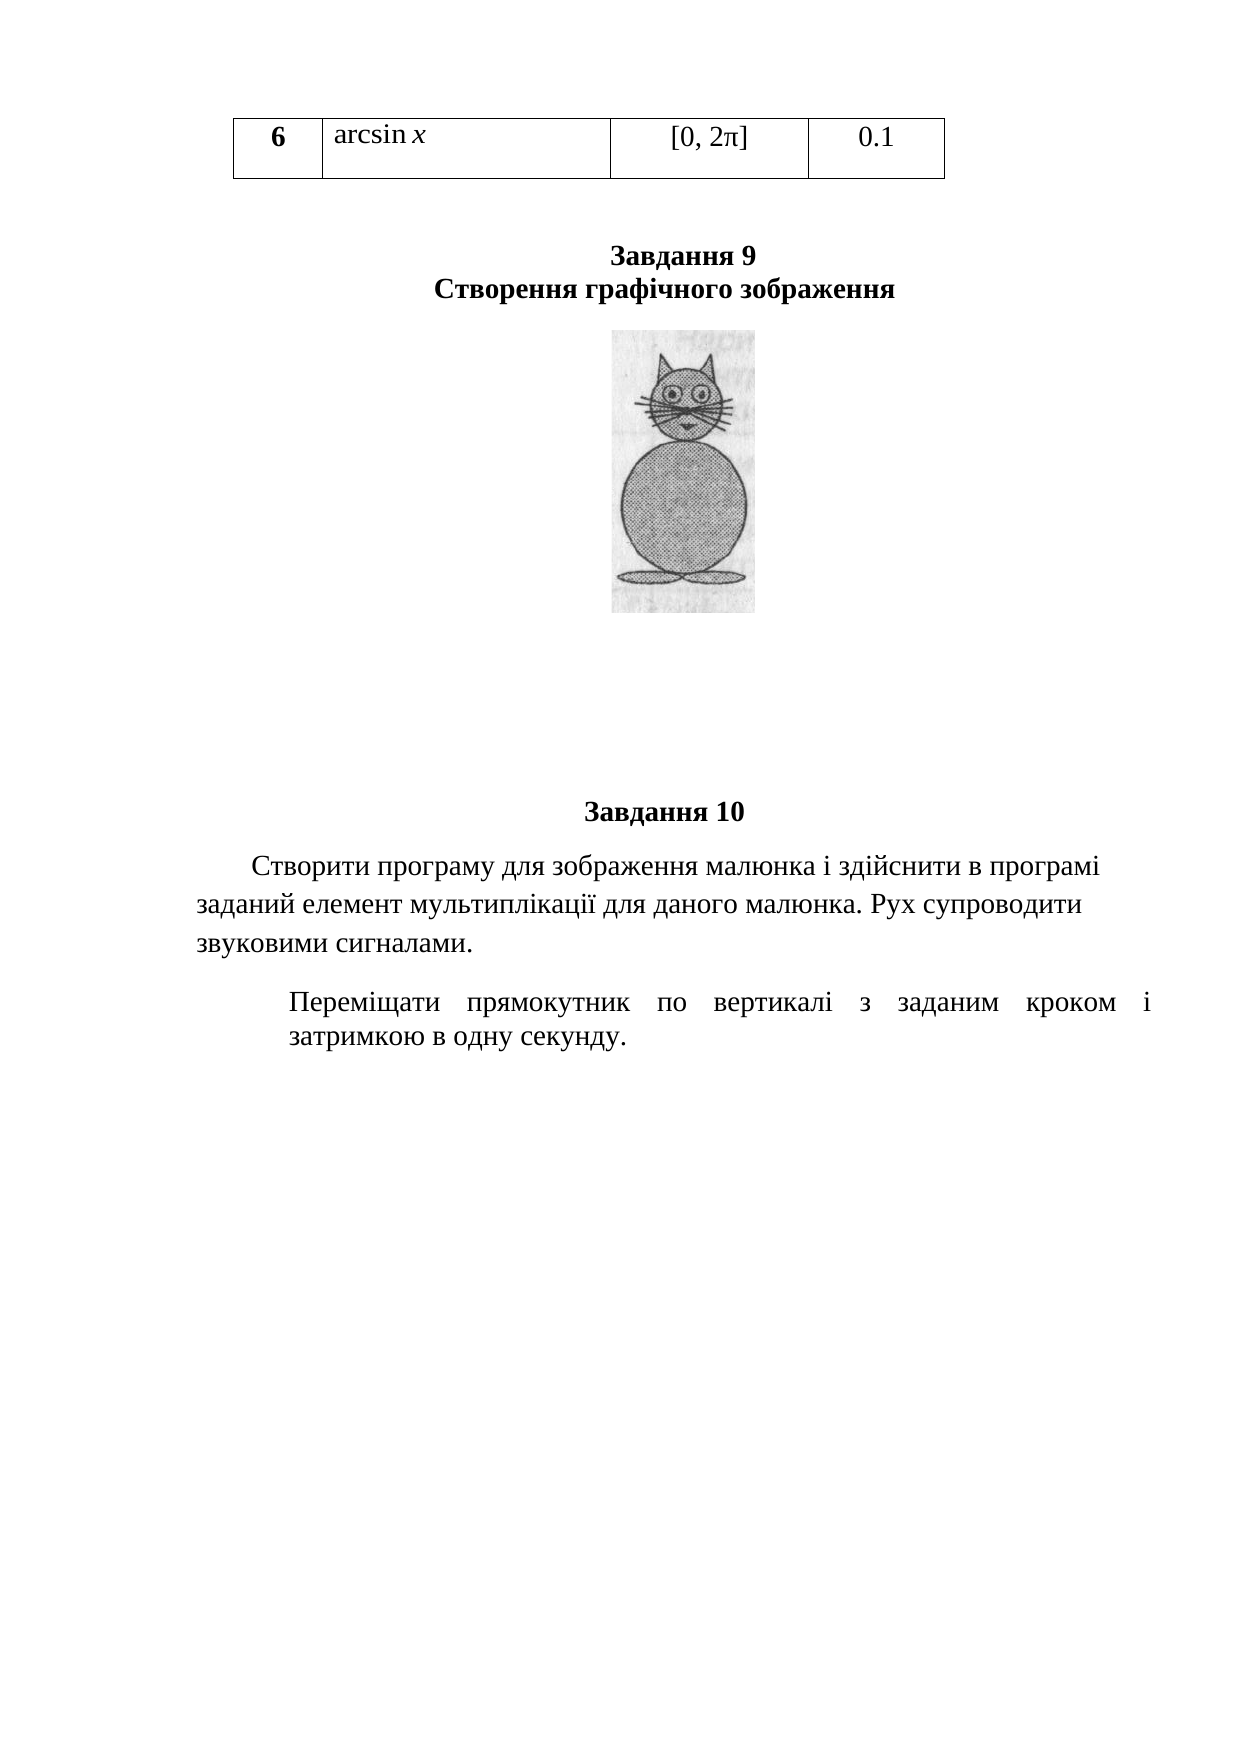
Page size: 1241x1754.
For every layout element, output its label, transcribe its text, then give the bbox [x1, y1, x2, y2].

table_header [0, 2π] [611, 119, 808, 177]
table_header 6 [234, 119, 322, 177]
text Завдання 10 [177, 794, 1152, 827]
text Створити програму для зображення малюнка і здійснити в програмі заданий елемент мультиплікації для даного малюнка. Рух супроводити звуковими сигналами. [196, 848, 1152, 959]
text Завдання 9 [215, 238, 1152, 271]
picture [611, 330, 755, 613]
text Створення графічного зображення [177, 271, 1152, 305]
table_header [323, 119, 610, 177]
table_header 0.1 [809, 119, 944, 177]
text Переміщати прямокутник по вертикалі з заданим кроком і затримкою в одну секунду. [288, 984, 1152, 1052]
